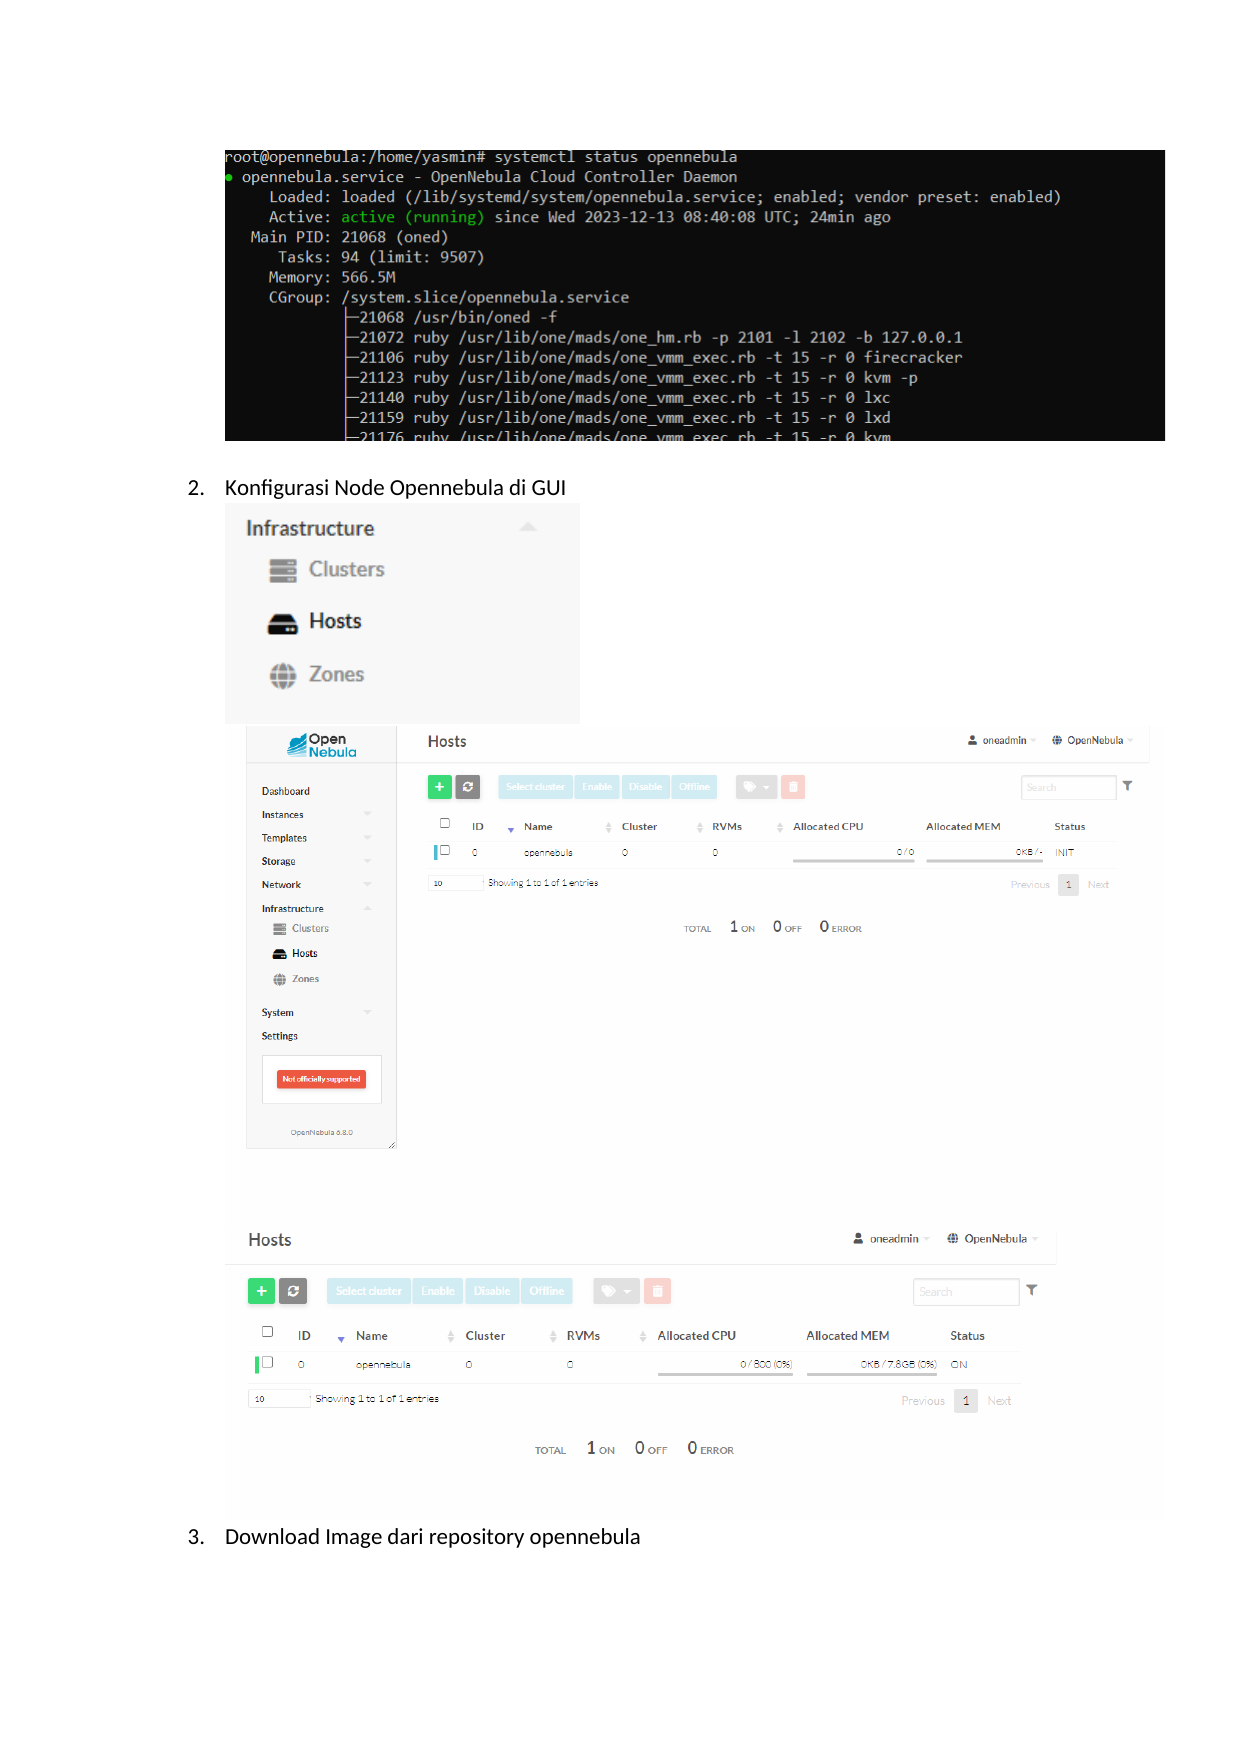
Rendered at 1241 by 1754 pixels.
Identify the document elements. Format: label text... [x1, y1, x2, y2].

picture [225, 503, 580, 724]
list Download Image dari repository opennebula [187, 1522, 1090, 1550]
picture [225, 726, 1166, 1231]
list Konfigurasi Node Opennebula di GUI [187, 473, 1090, 501]
picture [225, 150, 1166, 441]
picture [225, 1232, 1166, 1520]
